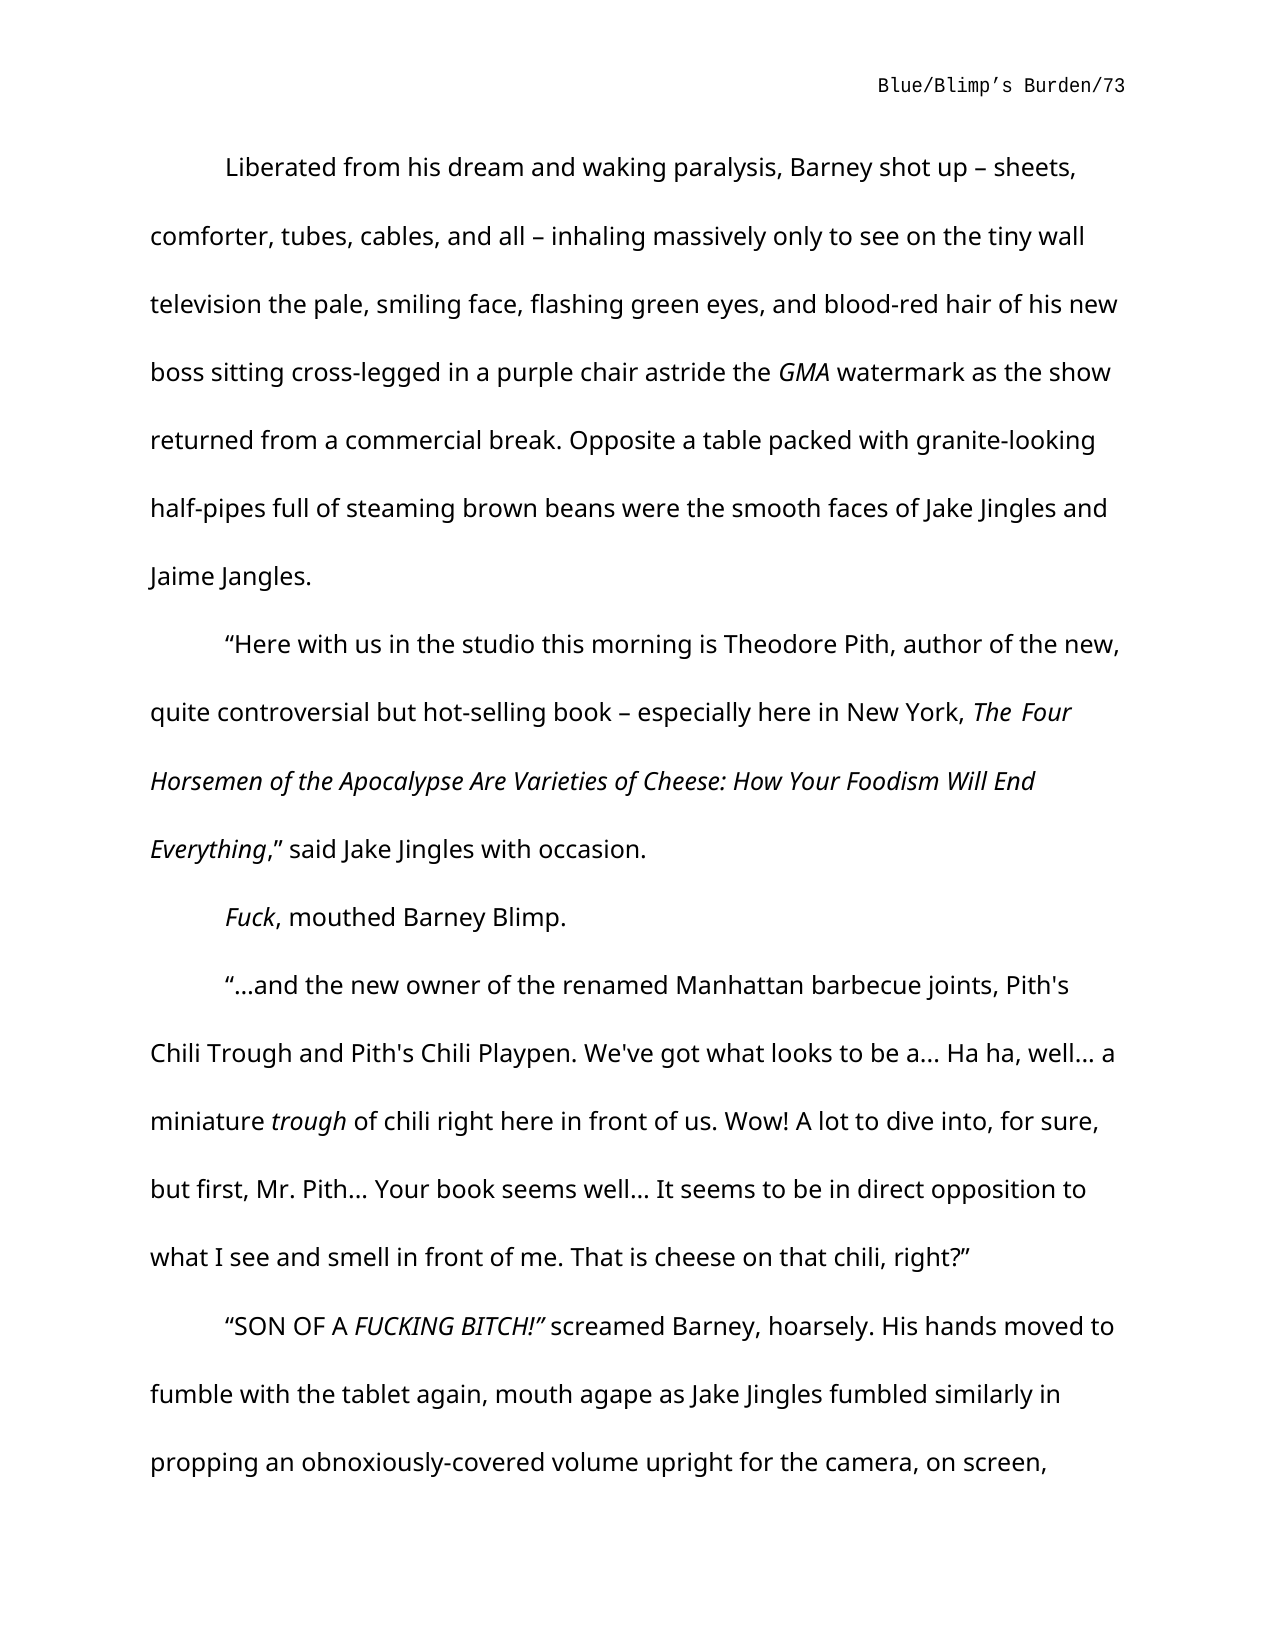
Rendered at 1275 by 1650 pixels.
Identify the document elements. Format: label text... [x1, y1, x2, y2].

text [150, 1308, 1125, 1478]
text Liberated from his dream and waking paralysis, Barney shot up – sheets, comforter, tubes, cables, and all – inhaling massively only to see on the tiny wall television the pale, smiling face, flashing green eyes, and blood-red hair of his new boss sitting cross-legged in a purple chair astride the GMA watermark as the show returned from a commercial break. Opposite a table packed with granite-looking half-pipes full of steaming brown beans were the smooth faces of Jake Jingles and Jaime Jangles. [150, 150, 1125, 593]
text “…and the new owner of the renamed Manhattan barbecue joints, Pith's Chili Trough and Pith's Chili Playpen. We've got what looks to be a... Ha ha, well... a miniature trough of chili right here in front of us. Wow! A lot to dive into, for sure, but first, Mr. Pith... Your book seems well… It seems to be in direct opposition to what I see and smell in front of me. That is cheese on that chili, right?” [150, 967, 1125, 1274]
text Fuck, mouthed Barney Blimp. [150, 899, 1125, 933]
text “Here with us in the studio this morning is Theodore Pith, author of the new, quite controversial but hot-selling book – especially here in New York, The Four Horsemen of the Apocalypse Are Varieties of Cheese: How Your Foodism Will End Everything,” said Jake Jingles with occasion. [150, 627, 1125, 865]
